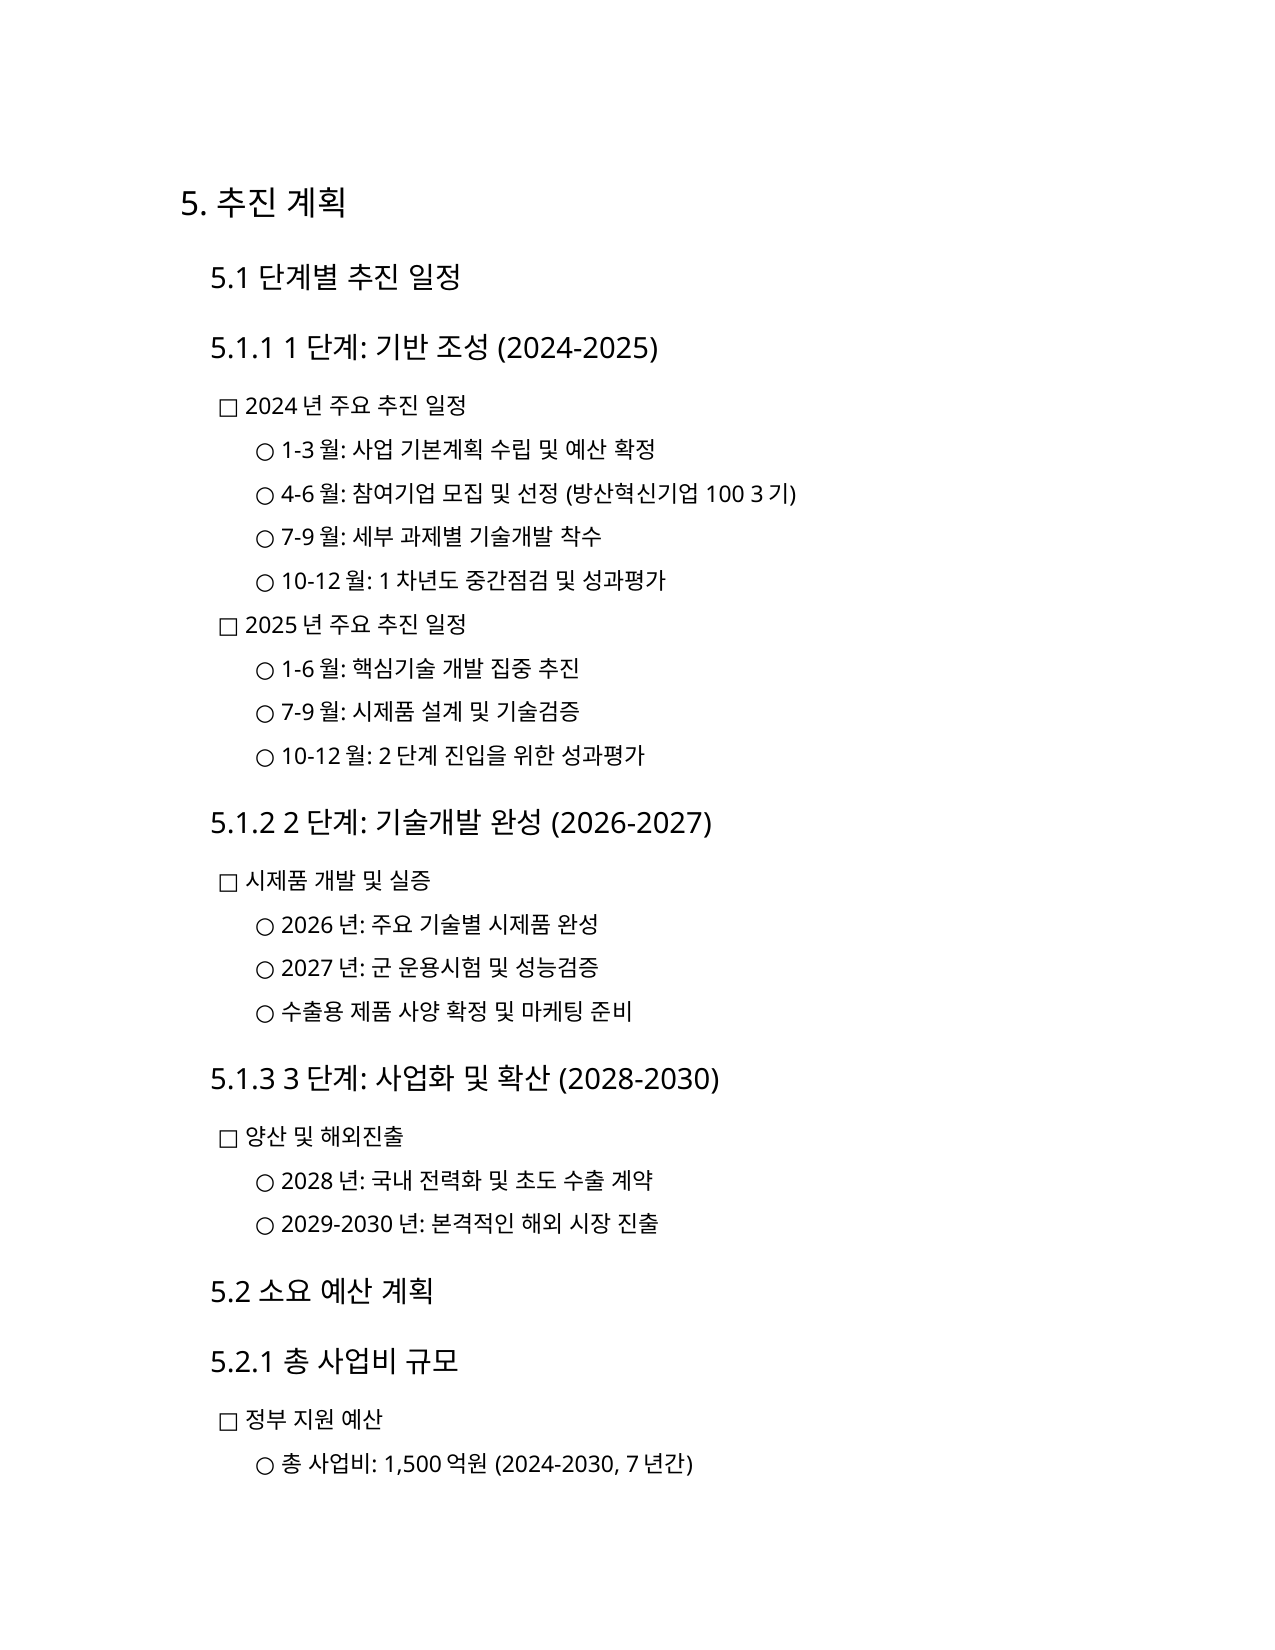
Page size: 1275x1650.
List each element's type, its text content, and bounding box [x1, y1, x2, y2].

list ○ 2027년: 군 운용시험 및 성능검증 [255, 952, 1125, 984]
subtitle 5.1.2 2단계: 기술개발 완성 (2026-2027) [210, 803, 1125, 842]
list ○ 2026년: 주요 기술별 시제품 완성 [255, 909, 1125, 940]
subtitle 5.1.1 1단계: 기반 조성 (2024-2025) [210, 328, 1125, 367]
list □ 양산 및 해외진출 [217, 1121, 1125, 1152]
subtitle 5.1.3 3단계: 사업화 및 확산 (2028-2030) [210, 1059, 1125, 1098]
list ○ 7-9월: 세부 과제별 기술개발 착수 [255, 521, 1125, 553]
list □ 정부 지원 예산 [217, 1404, 1125, 1435]
list ○ 총 사업비: 1,500억원 (2024-2030, 7년간) [255, 1448, 1125, 1479]
list ○ 1-3월: 사업 기본계획 수립 및 예산 확정 [255, 434, 1125, 465]
subtitle 5.2.1 총 사업비 규모 [210, 1342, 1125, 1381]
list ○ 수출용 제품 사양 확정 및 마케팅 준비 [255, 996, 1125, 1027]
list □ 2024년 주요 추진 일정 [217, 390, 1125, 421]
subtitle 5.1 단계별 추진 일정 [210, 257, 1125, 297]
list ○ 10-12월: 1차년도 중간점검 및 성과평가 [255, 565, 1125, 596]
list □ 2025년 주요 추진 일정 [217, 609, 1125, 640]
list ○ 2029-2030년: 본격적인 해외 시장 진출 [255, 1208, 1125, 1240]
list ○ 10-12월: 2단계 진입을 위한 성과평가 [255, 740, 1125, 771]
list ○ 2028년: 국내 전력화 및 초도 수출 계약 [255, 1165, 1125, 1196]
list □ 시제품 개발 및 실증 [217, 865, 1125, 896]
list ○ 4-6월: 참여기업 모집 및 선정 (방산혁신기업 100 3기) [255, 478, 1125, 509]
subtitle 5. 추진 계획 [180, 180, 1125, 225]
list ○ 7-9월: 시제품 설계 및 기술검증 [255, 696, 1125, 728]
list ○ 1-6월: 핵심기술 개발 집중 추진 [255, 653, 1125, 684]
subtitle 5.2 소요 예산 계획 [210, 1271, 1125, 1311]
